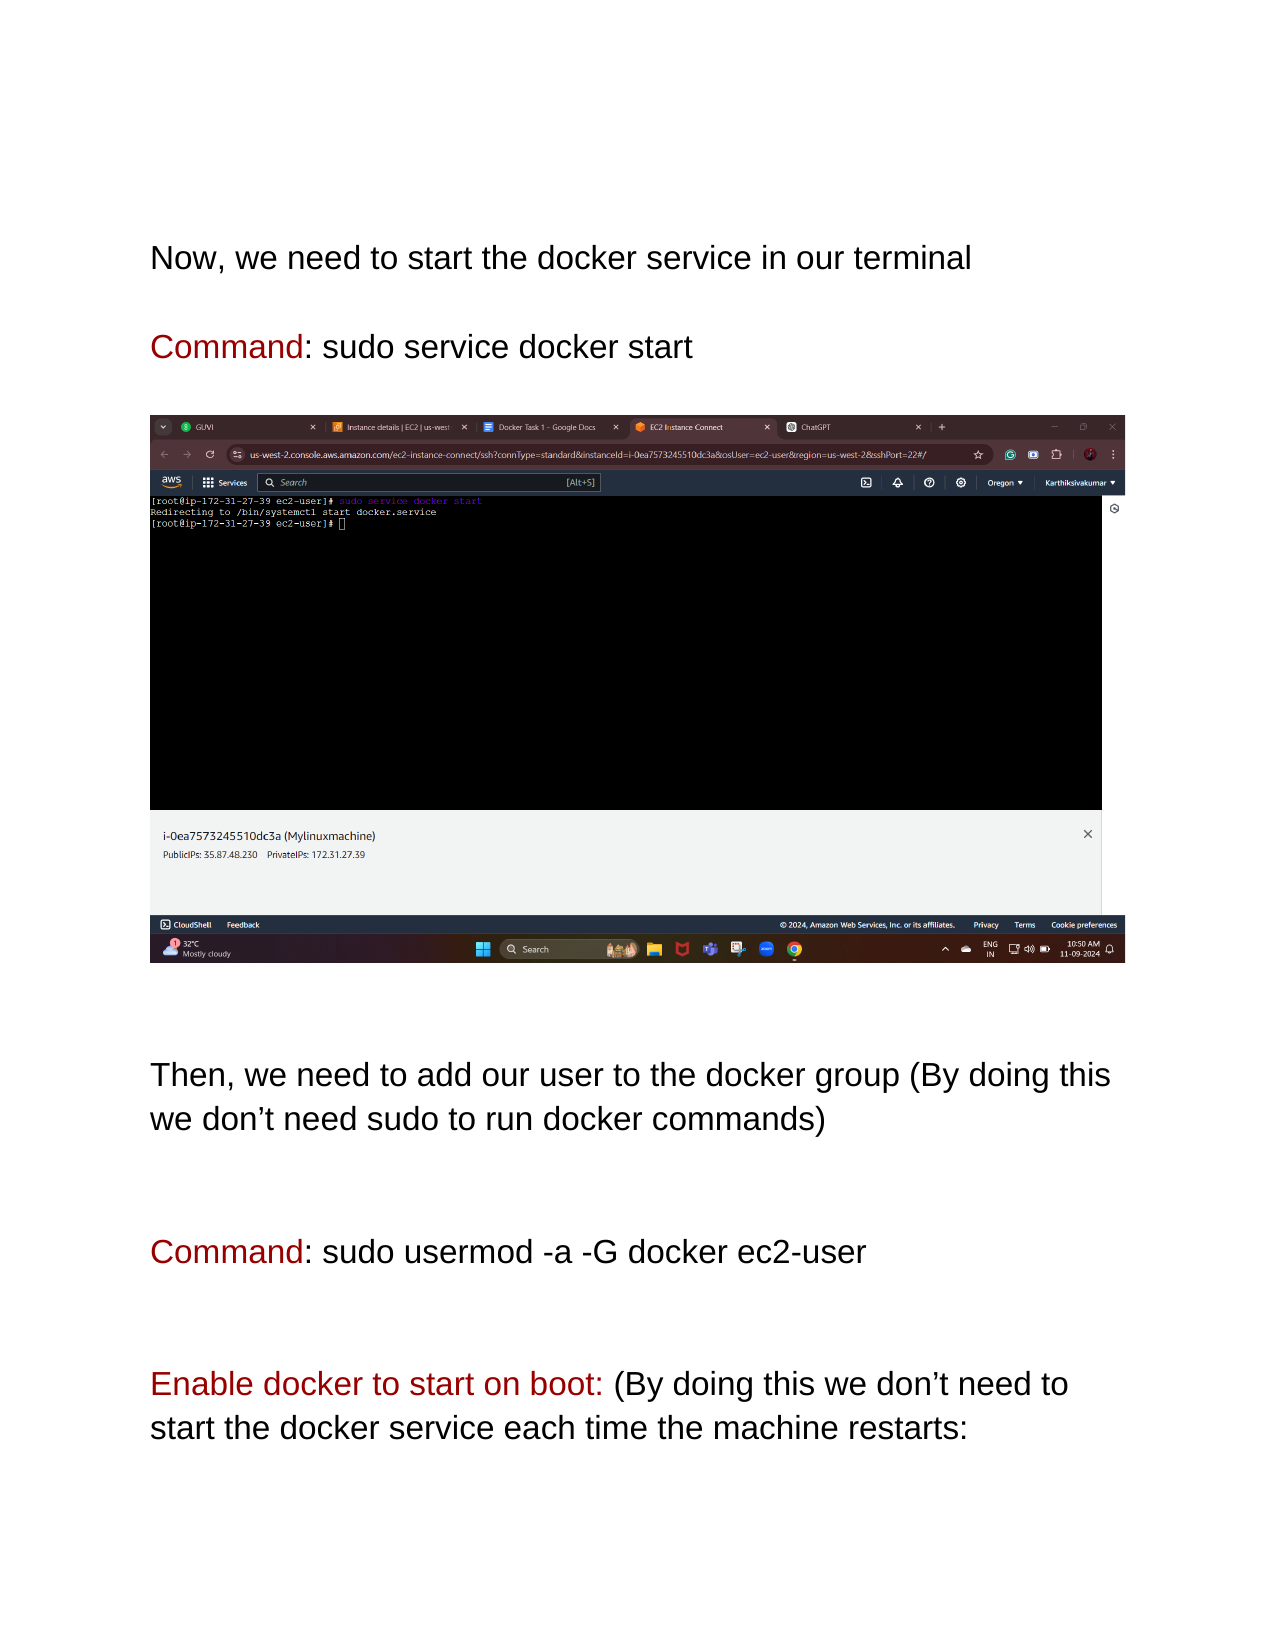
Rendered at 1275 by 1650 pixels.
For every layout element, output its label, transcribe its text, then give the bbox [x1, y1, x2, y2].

text Enable docker to start on boot: (By doing this we don’t need to start the docker service each time the machine restarts: [150, 1364, 1125, 1447]
text Command: sudo usermod -a -G docker ec2-user [150, 1232, 1125, 1270]
picture [150, 415, 1125, 963]
text Now, we need to start the docker service in our terminal [150, 238, 1125, 277]
text Command: sudo service docker start [150, 327, 1125, 365]
text Then, we need to add our user to the docker group (By doing this we don’t need sudo to run docker commands) [150, 1055, 1125, 1138]
